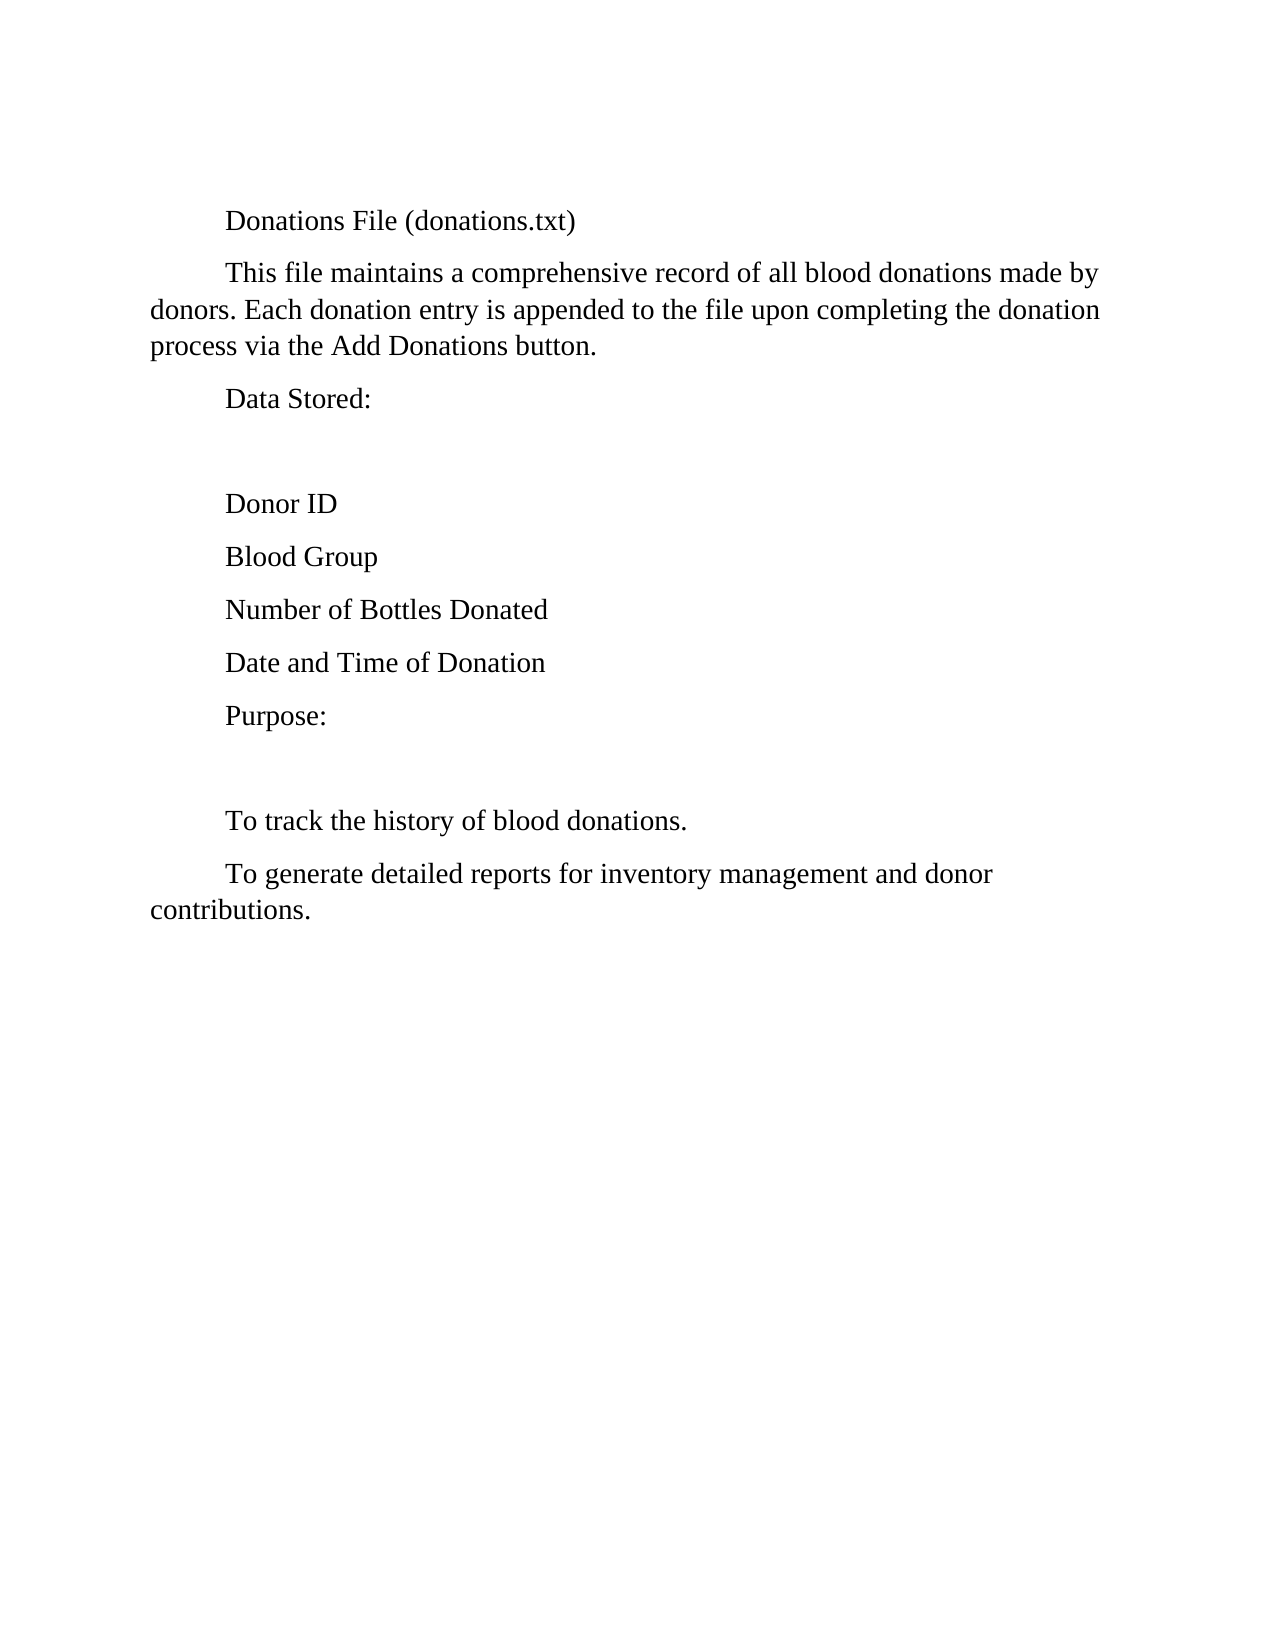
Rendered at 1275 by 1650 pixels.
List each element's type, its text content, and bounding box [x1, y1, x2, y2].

text This file maintains a comprehensive record of all blood donations made by donors. Each donation entry is appended to the file upon completing the donation process via the Add Donations button. [150, 256, 1125, 361]
text To generate detailed reports for inventory management and donor contributions. [150, 856, 1125, 926]
text Donations File (donations.txt) [150, 203, 1125, 236]
text Purpose: [150, 698, 1125, 731]
text Number of Bottles Donated [150, 592, 1125, 626]
text Data Stored: [150, 381, 1125, 414]
text Date and Time of Donation [150, 645, 1125, 678]
text To track the history of blood donations. [150, 803, 1125, 837]
text Donor ID [150, 486, 1125, 520]
text Blood Group [150, 539, 1125, 573]
